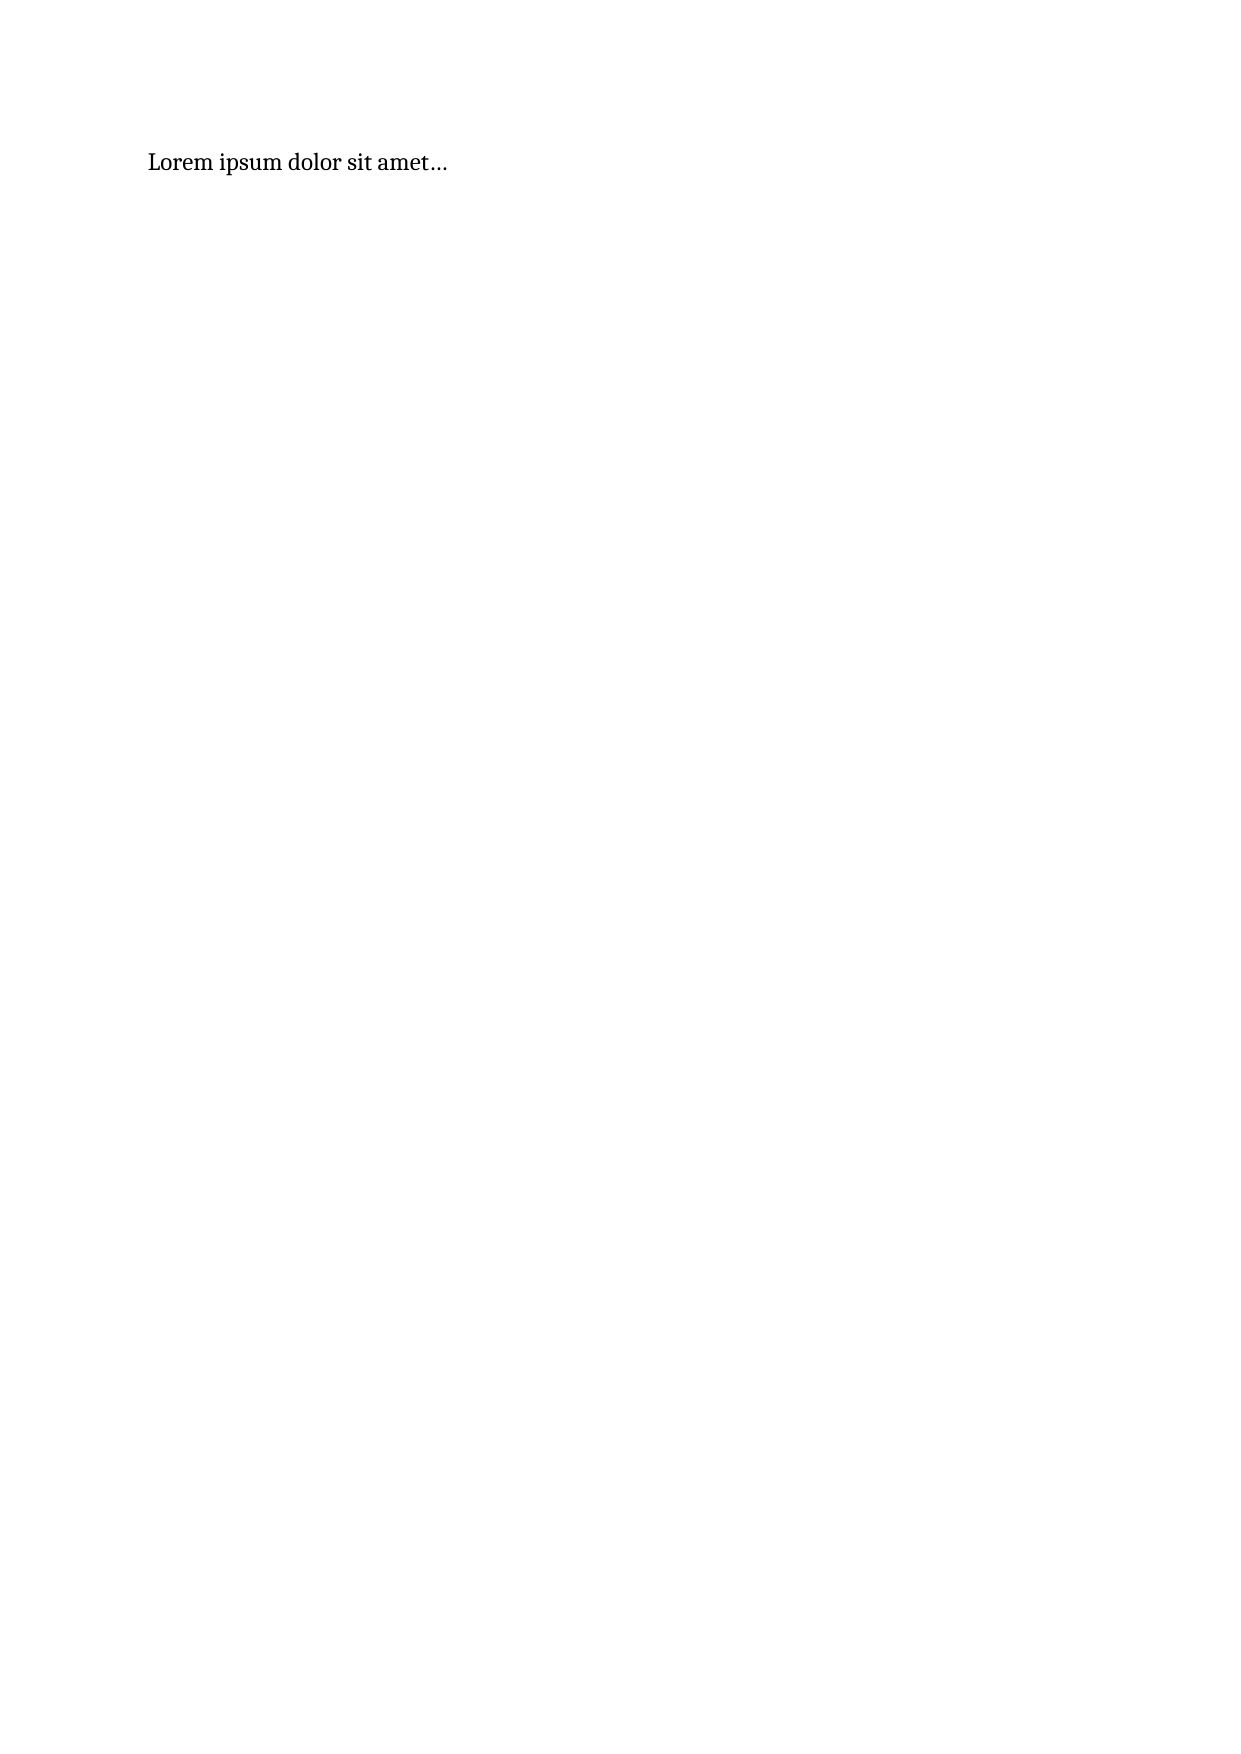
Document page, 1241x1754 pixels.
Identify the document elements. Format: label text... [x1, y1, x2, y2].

text Lorem ipsum dolor sit amet… [148, 148, 1093, 176]
